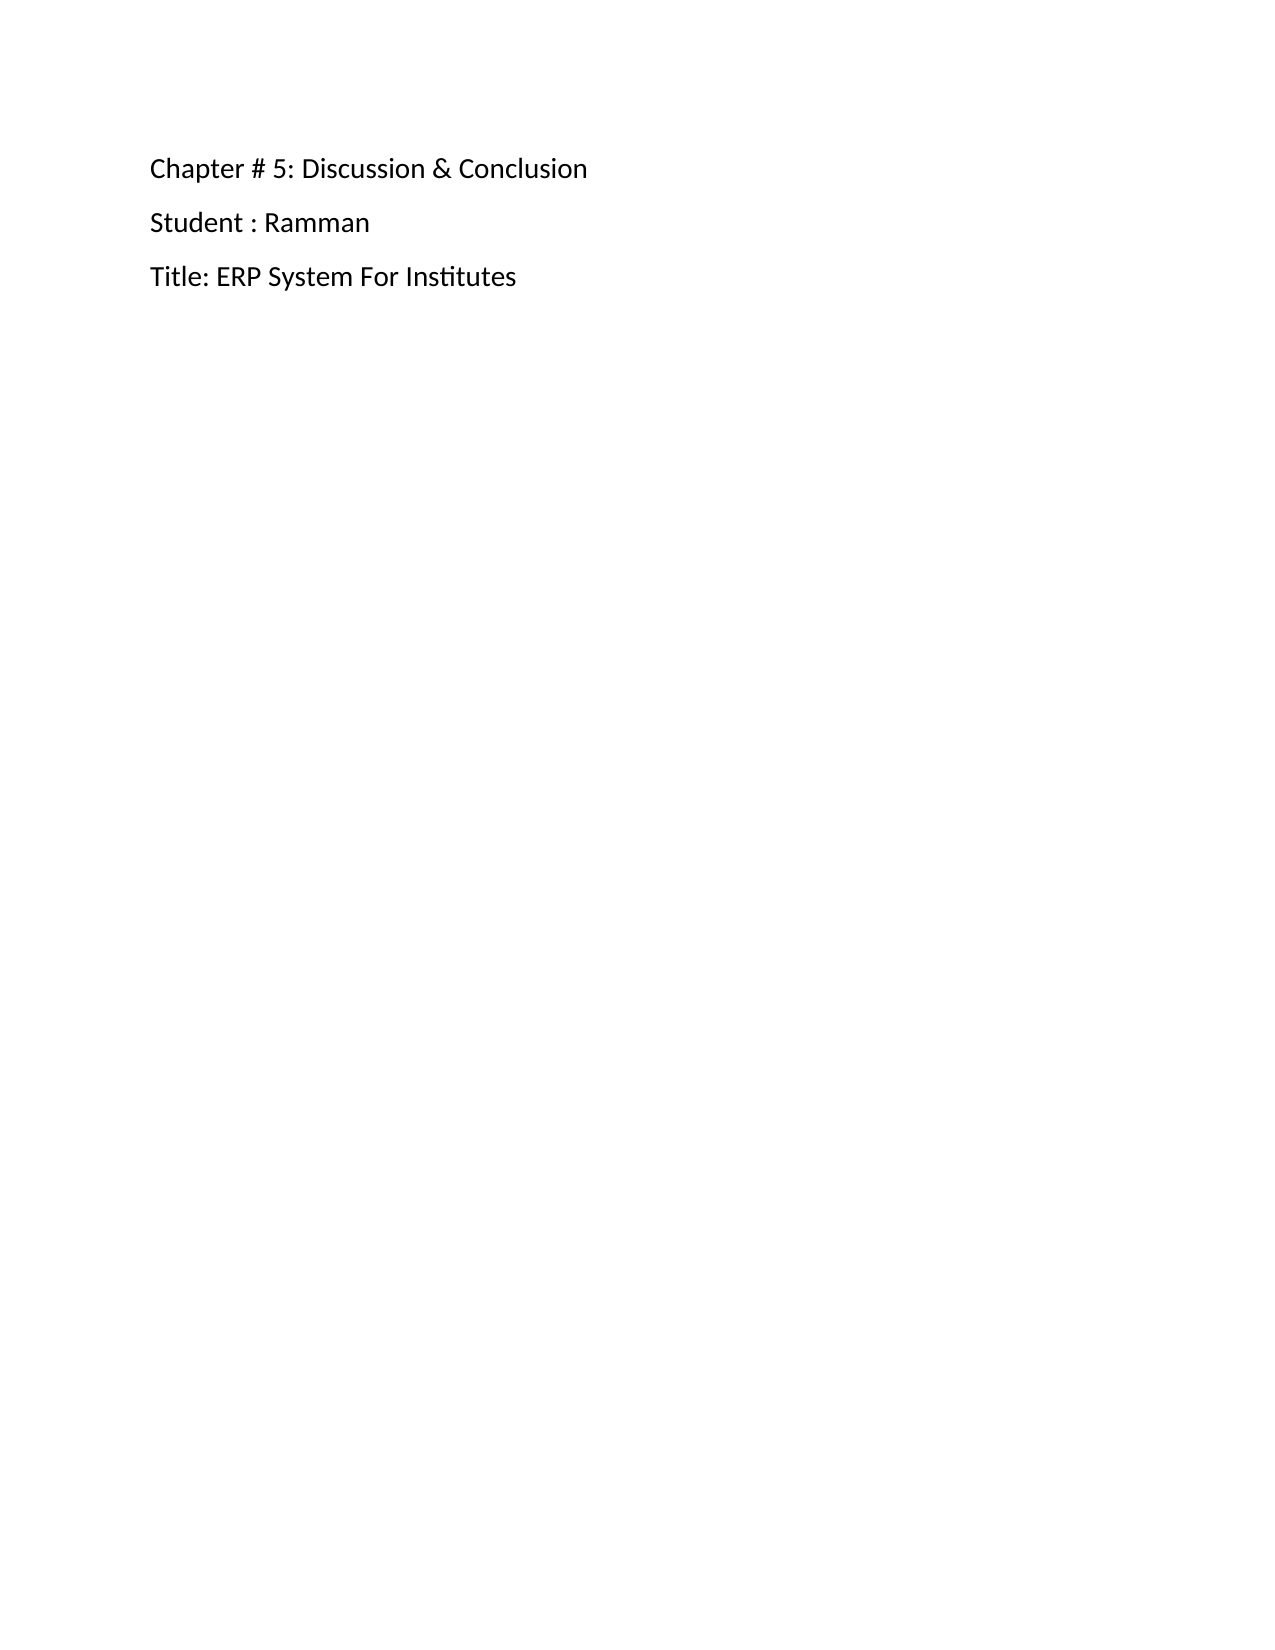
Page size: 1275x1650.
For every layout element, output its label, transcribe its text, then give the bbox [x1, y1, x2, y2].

text Chapter # 5: Discussion & Conclusion [150, 150, 1125, 186]
text Title: ERP System For Institutes [150, 258, 1125, 294]
text Student : Ramman [150, 204, 1125, 240]
